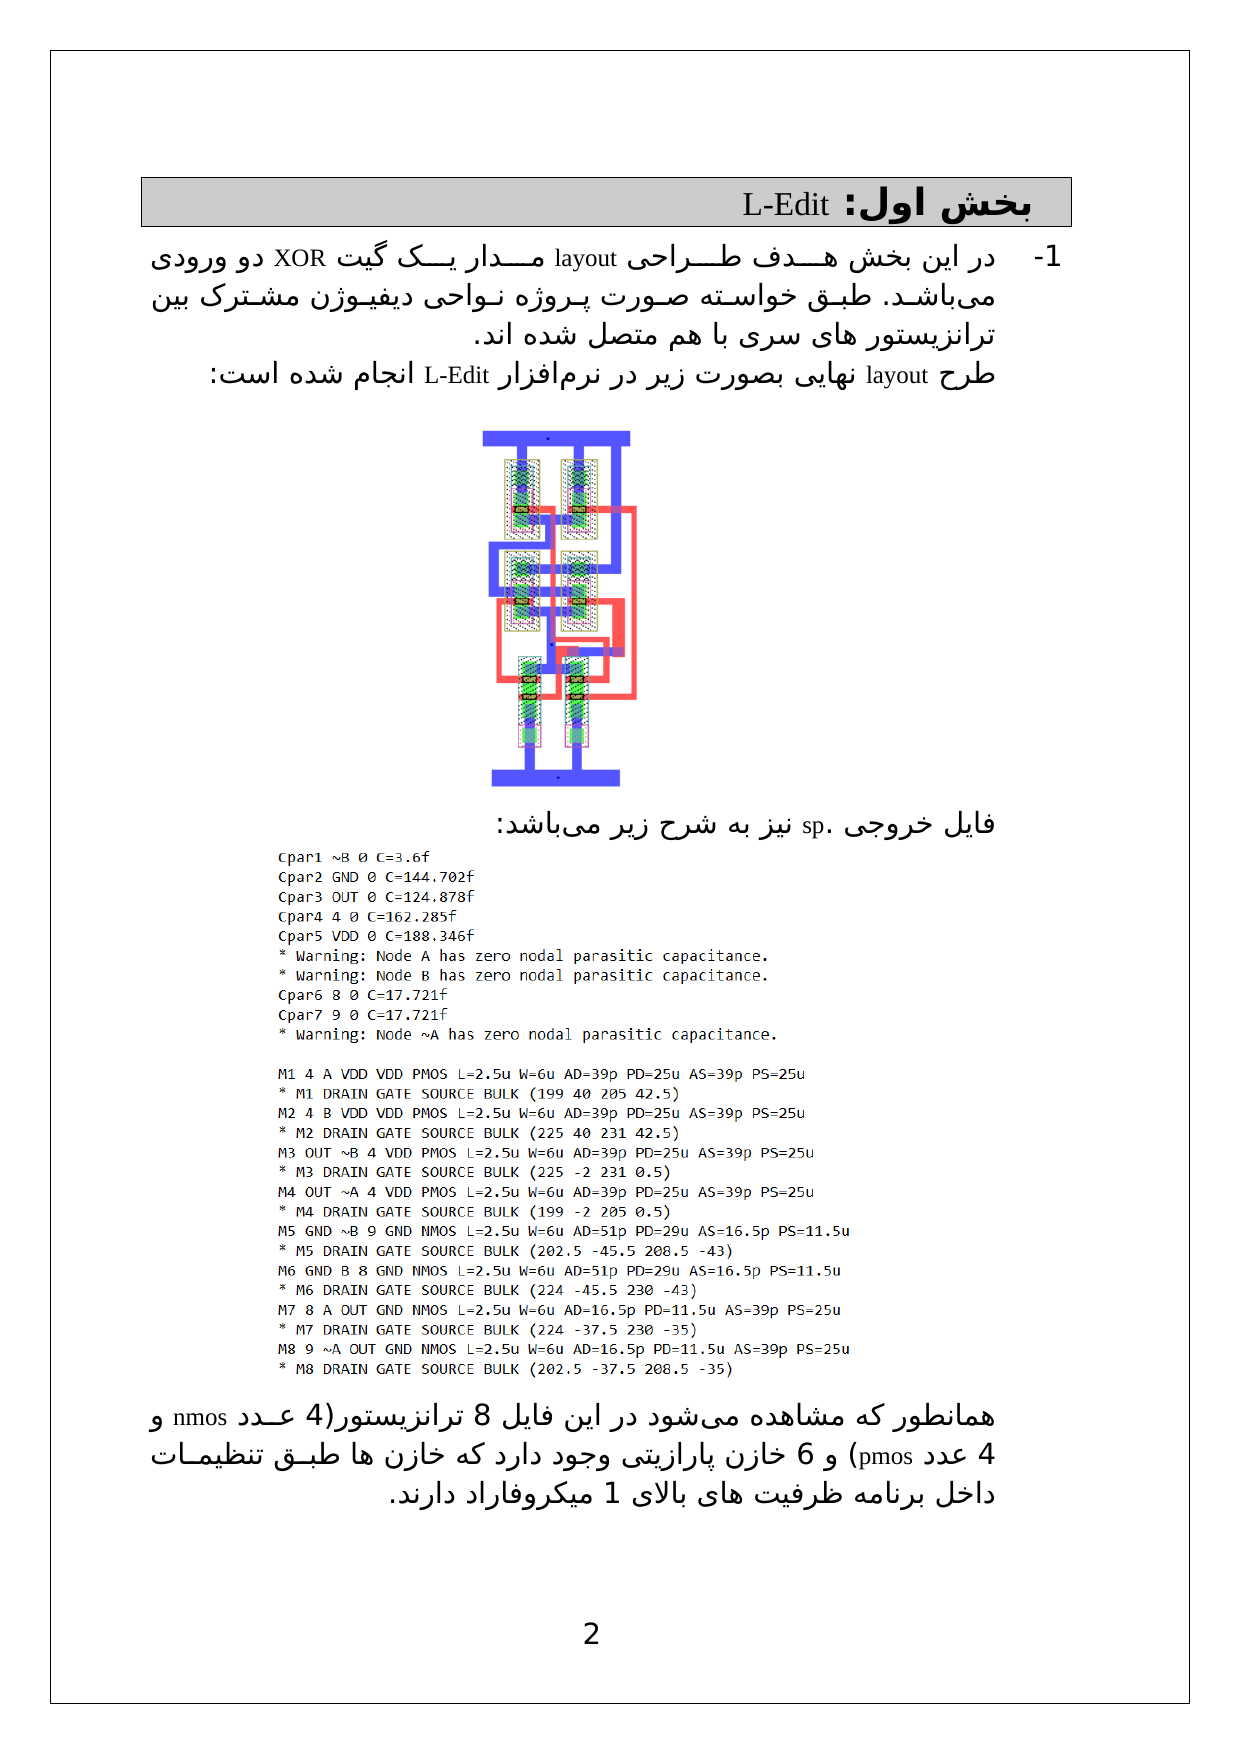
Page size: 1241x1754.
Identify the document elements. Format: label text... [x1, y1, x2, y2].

list همانطور که مشاهده می‌شود در این فایل 8 ترانزیستور(4 عدد nmos و 4 عدد pmos) و 6 خازن پارازیتی وجود دارد که خازن ها طبق تنظیمات داخل برنامه ظرفیت های بالای 1 میکروفاراد دارند. [150, 1398, 996, 1510]
list طرح layout نهایی بصورت زیر در نرم‌افزار L-Edit انجام شده است: [150, 356, 996, 390]
picture [465, 395, 681, 802]
list فایل خروجی .sp نیز به شرح زیر می‌باشد: [150, 806, 996, 840]
picture [275, 845, 871, 1394]
list در این بخش هدف طراحی layout مدار یک گیت XOR دو ورودی می‌باشد. طبق خواسته صورت پروژه نواحی دیفیوژن مشترک بین ترانزیستور های سری با هم متصل شده اند. [150, 239, 1033, 351]
subtitle بخش اول: L-Edit [142, 178, 1071, 226]
